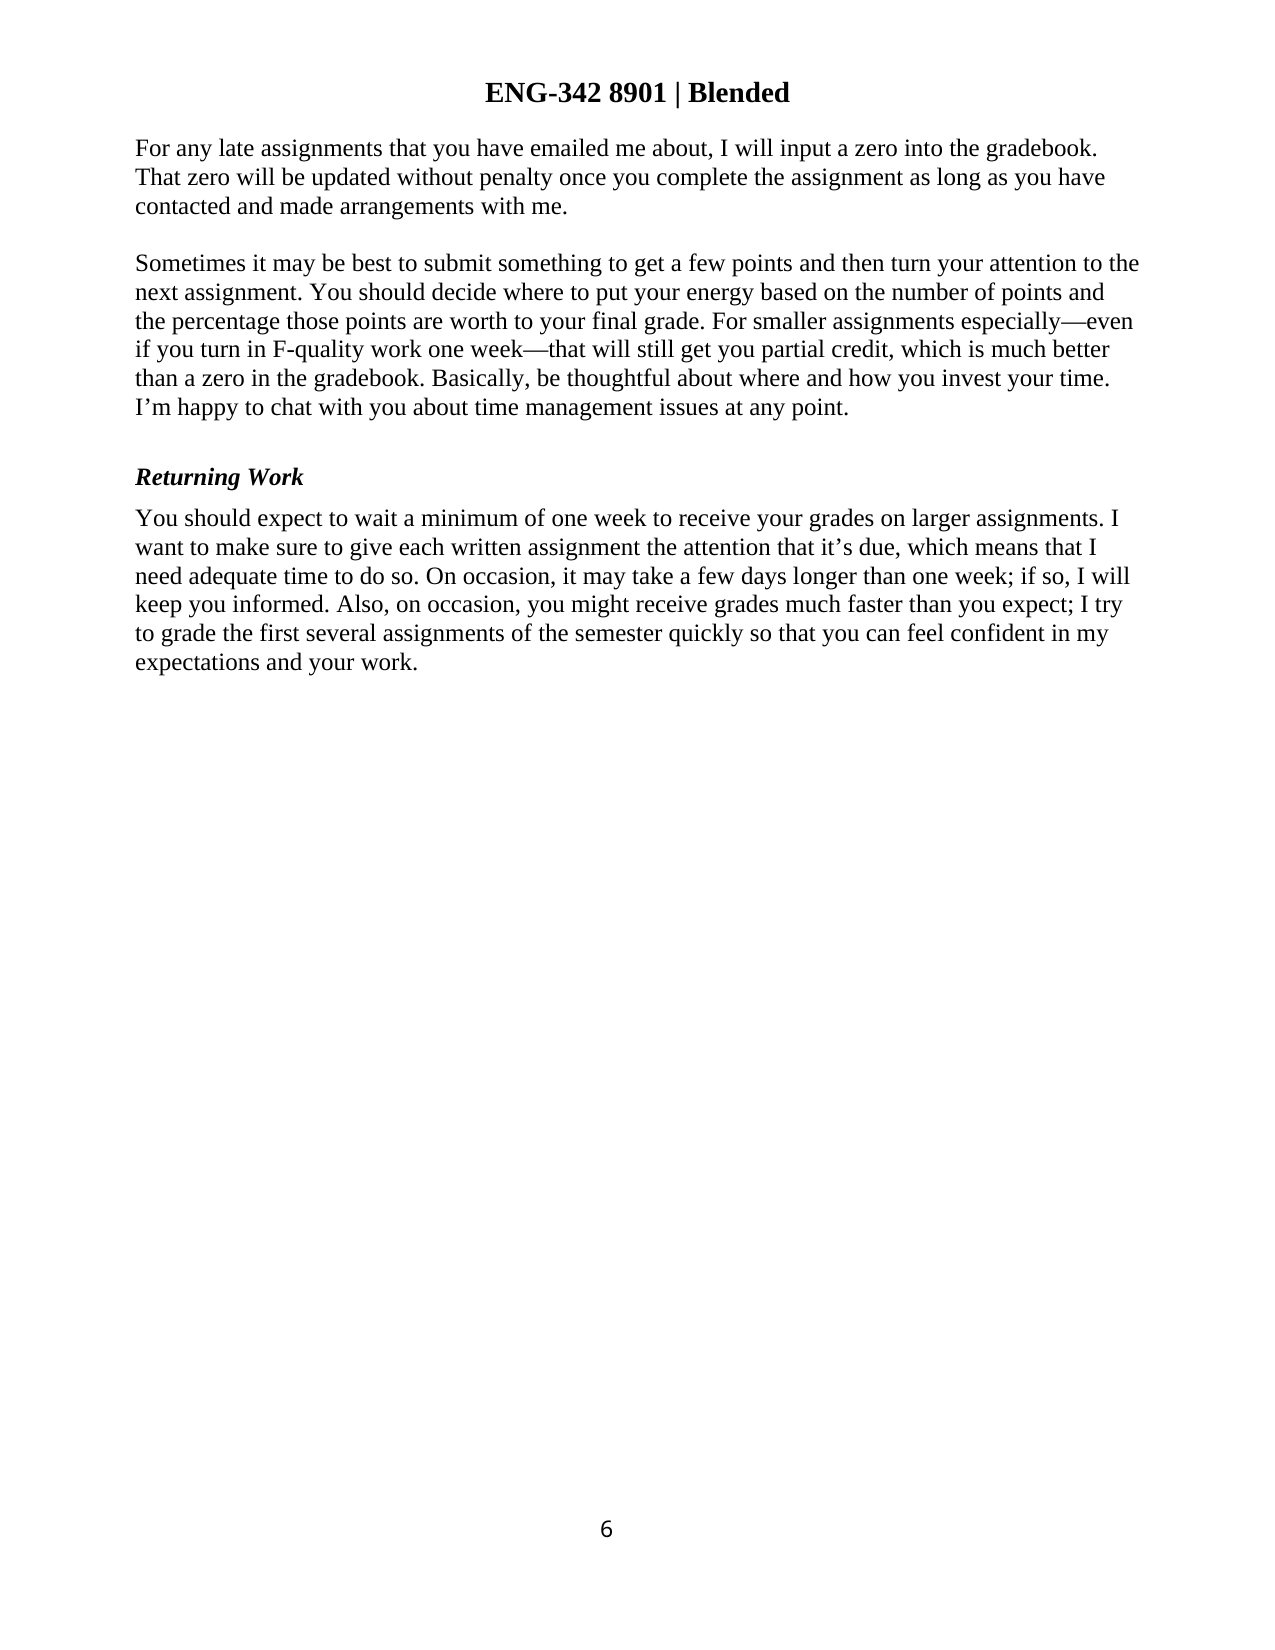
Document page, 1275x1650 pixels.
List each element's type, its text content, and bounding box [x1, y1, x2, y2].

text For any late assignments that you have emailed me about, I will input a zero into the gradebook. That zero will be updated without penalty once you complete the assignment as long as you have contacted and made arrangements with me. [135, 133, 1140, 219]
text You should expect to wait a minimum of one week to receive your grades on larger assignments. I want to make sure to give each written assignment the attention that it’s due, which means that I need adequate time to do so. On occasion, it may take a few days longer than one week; if so, I will keep you informed. Also, on occasion, you might receive grades much faster than you expect; I try to grade the first several assignments of the semester quickly so that you can feel confident in my expectations and your work. [135, 503, 1140, 676]
subtitle Returning Work [135, 462, 1140, 491]
text Sometimes it may be best to submit something to get a few points and then turn your attention to the next assignment. You should decide where to put your energy based on the number of points and the percentage those points are worth to your final grade. For smaller assignments especially—even if you turn in F-quality work one week—that will still get you partial credit, which is much better than a zero in the gradebook. Basically, be thoughtful about where and how you invest your time. I’m happy to chat with you about time management issues at any point. [135, 248, 1140, 421]
